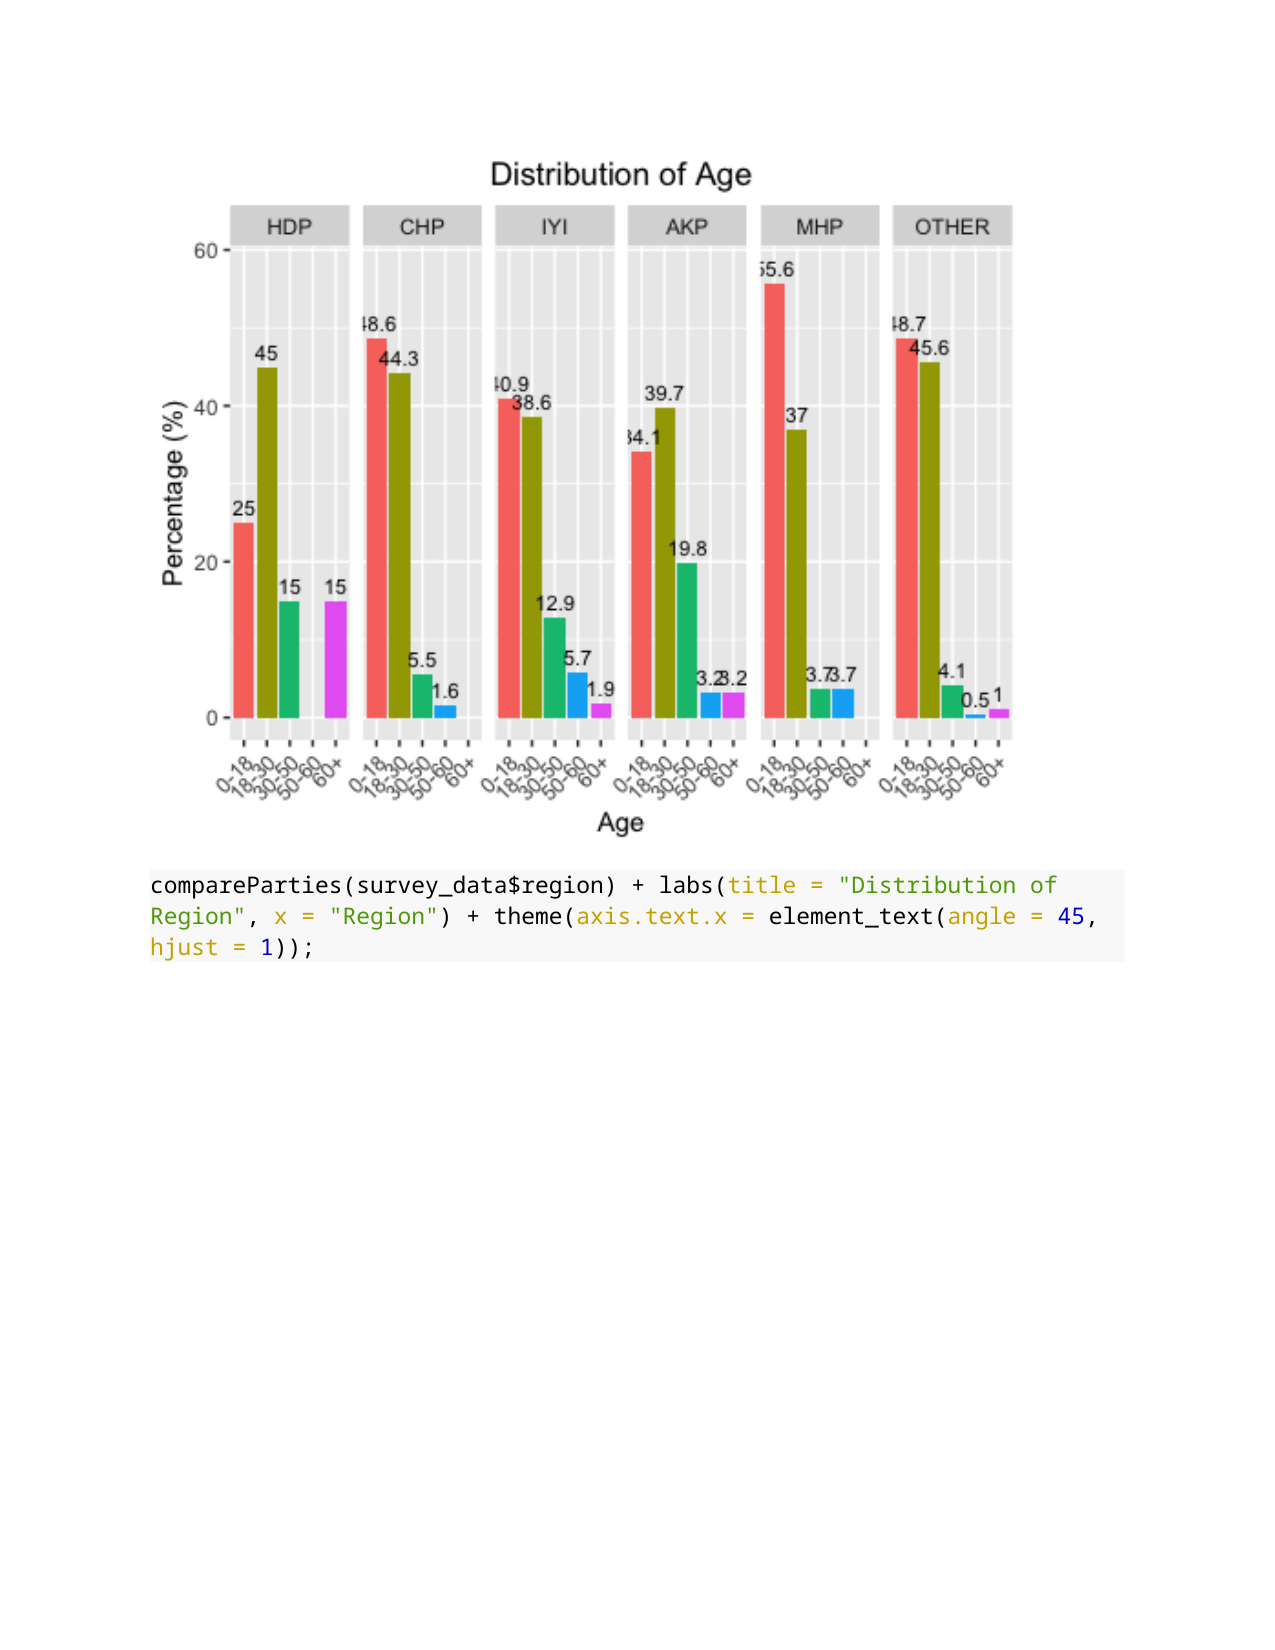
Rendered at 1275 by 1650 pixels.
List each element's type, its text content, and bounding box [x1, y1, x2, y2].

text compareParties(survey_data$region) + labs(title = "Distribution of Region", x = "Region") + theme(axis.text.x = element_text(angle = 45, hjust = 1)); [315, 869, 1125, 962]
picture [150, 150, 1025, 850]
